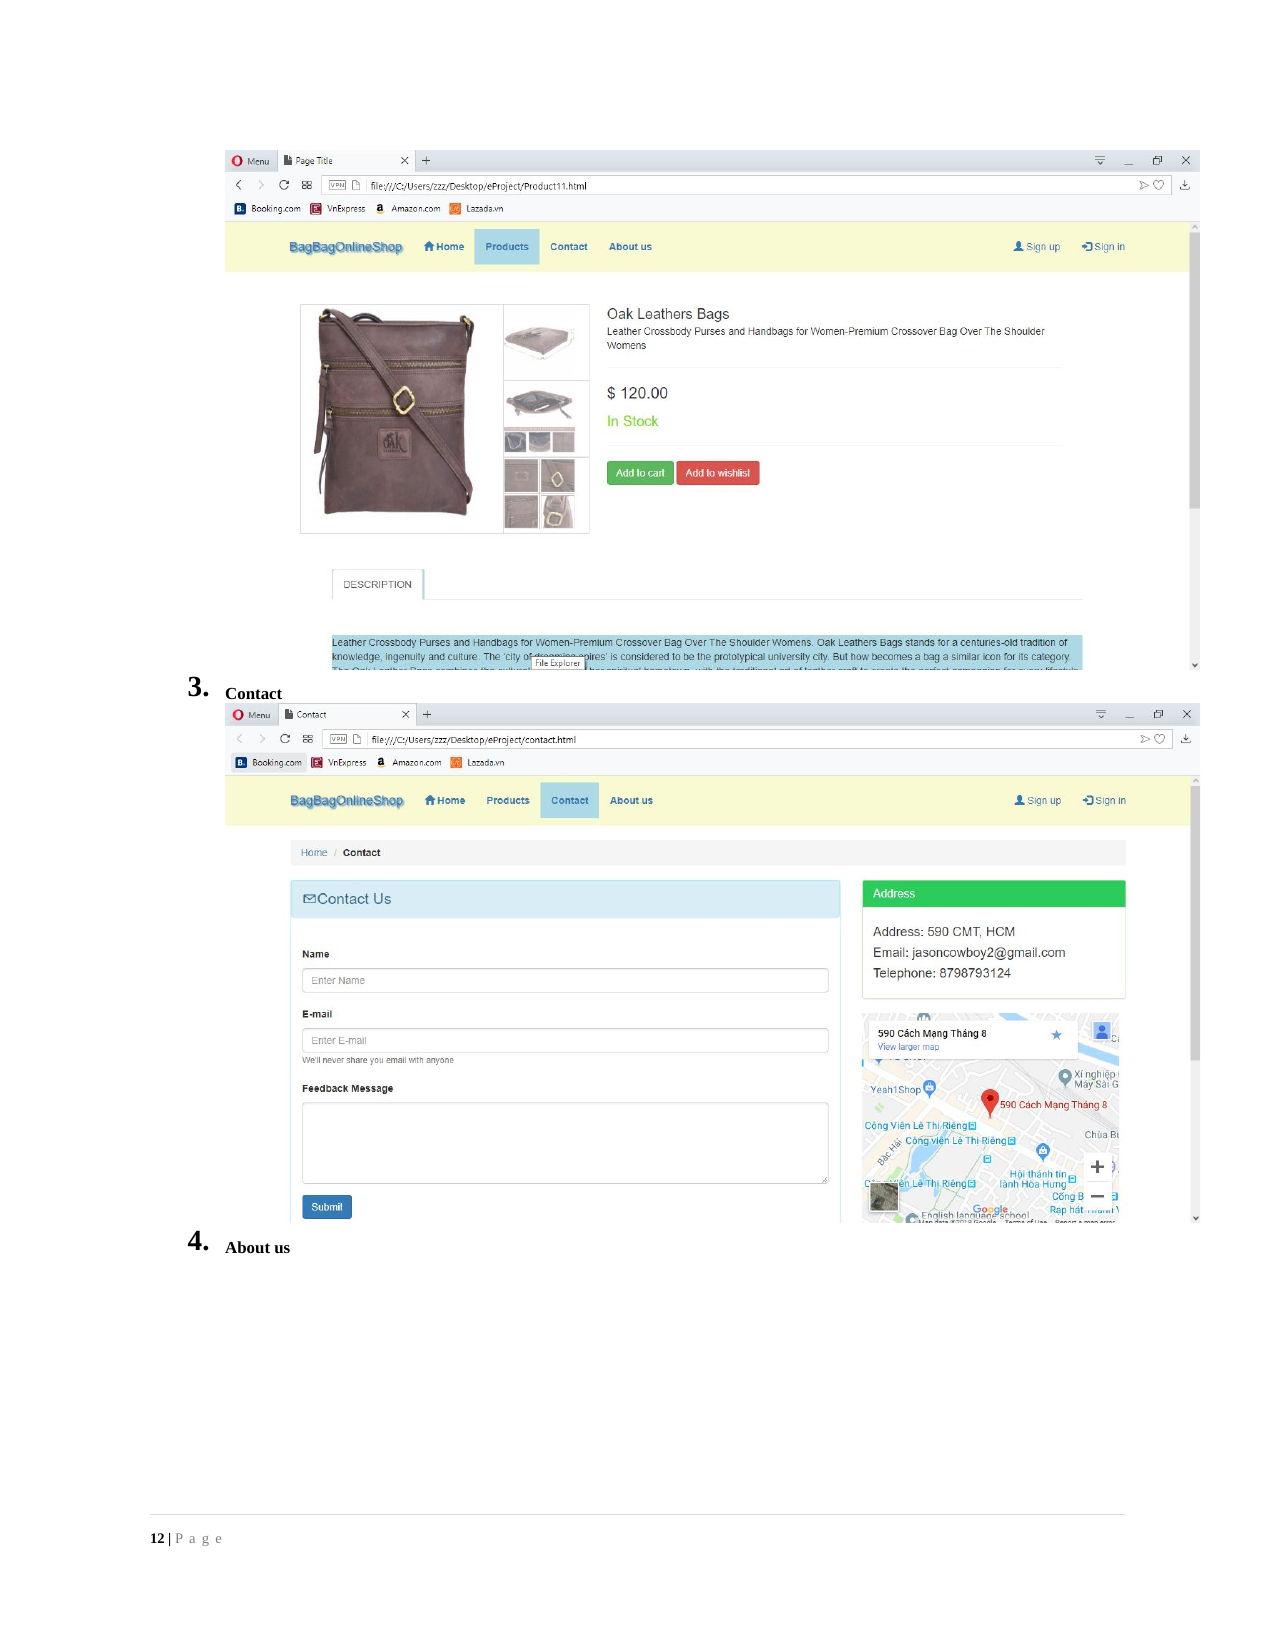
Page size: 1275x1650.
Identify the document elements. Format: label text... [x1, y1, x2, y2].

list About us [187, 1223, 1125, 1257]
list Contact [187, 669, 1125, 703]
picture [225, 703, 1200, 1223]
picture [224, 150, 1200, 670]
